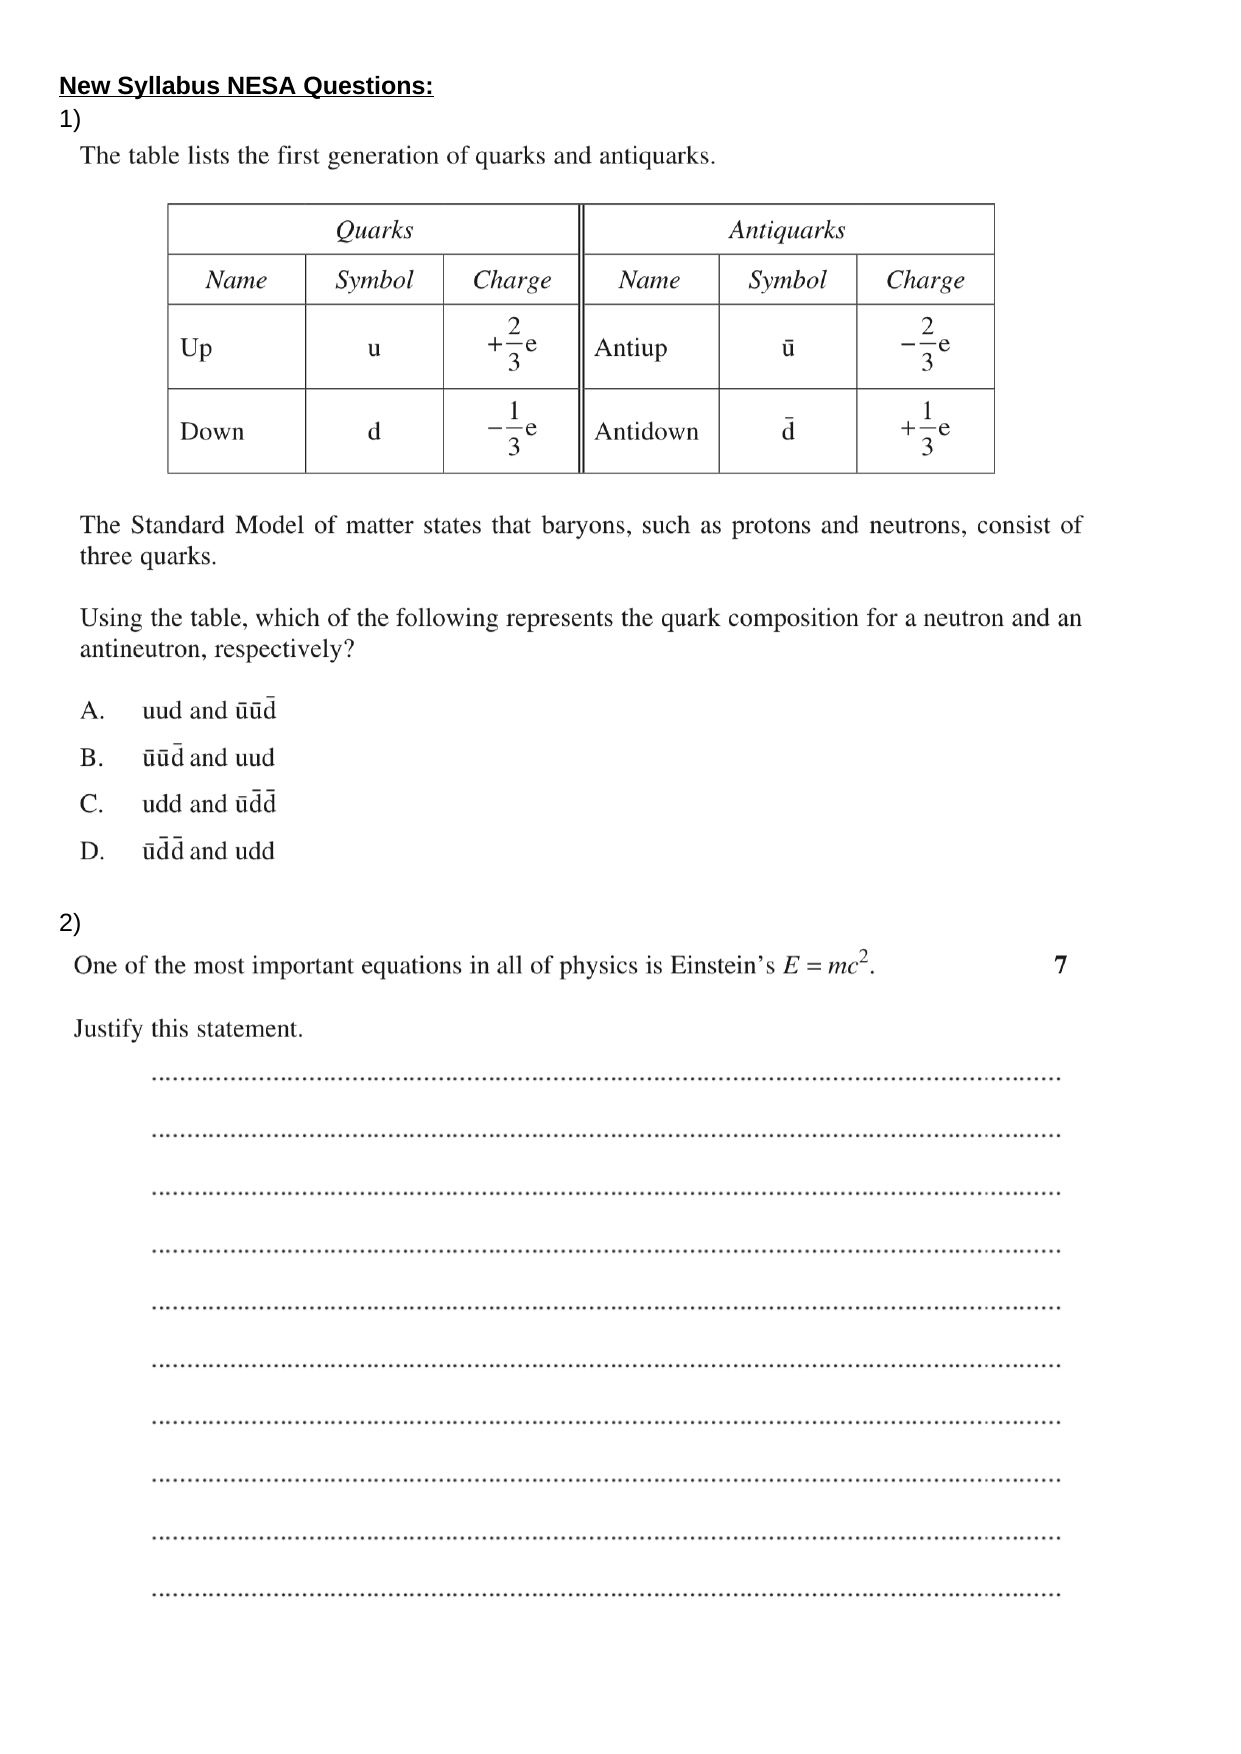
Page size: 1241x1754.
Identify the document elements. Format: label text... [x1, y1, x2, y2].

text 2) [59, 908, 1181, 937]
picture [58, 941, 1079, 1054]
text New Syllabus NESA Questions: [59, 71, 1181, 99]
picture [58, 1057, 1181, 1635]
picture [58, 136, 1104, 872]
text 1) [59, 104, 1181, 133]
